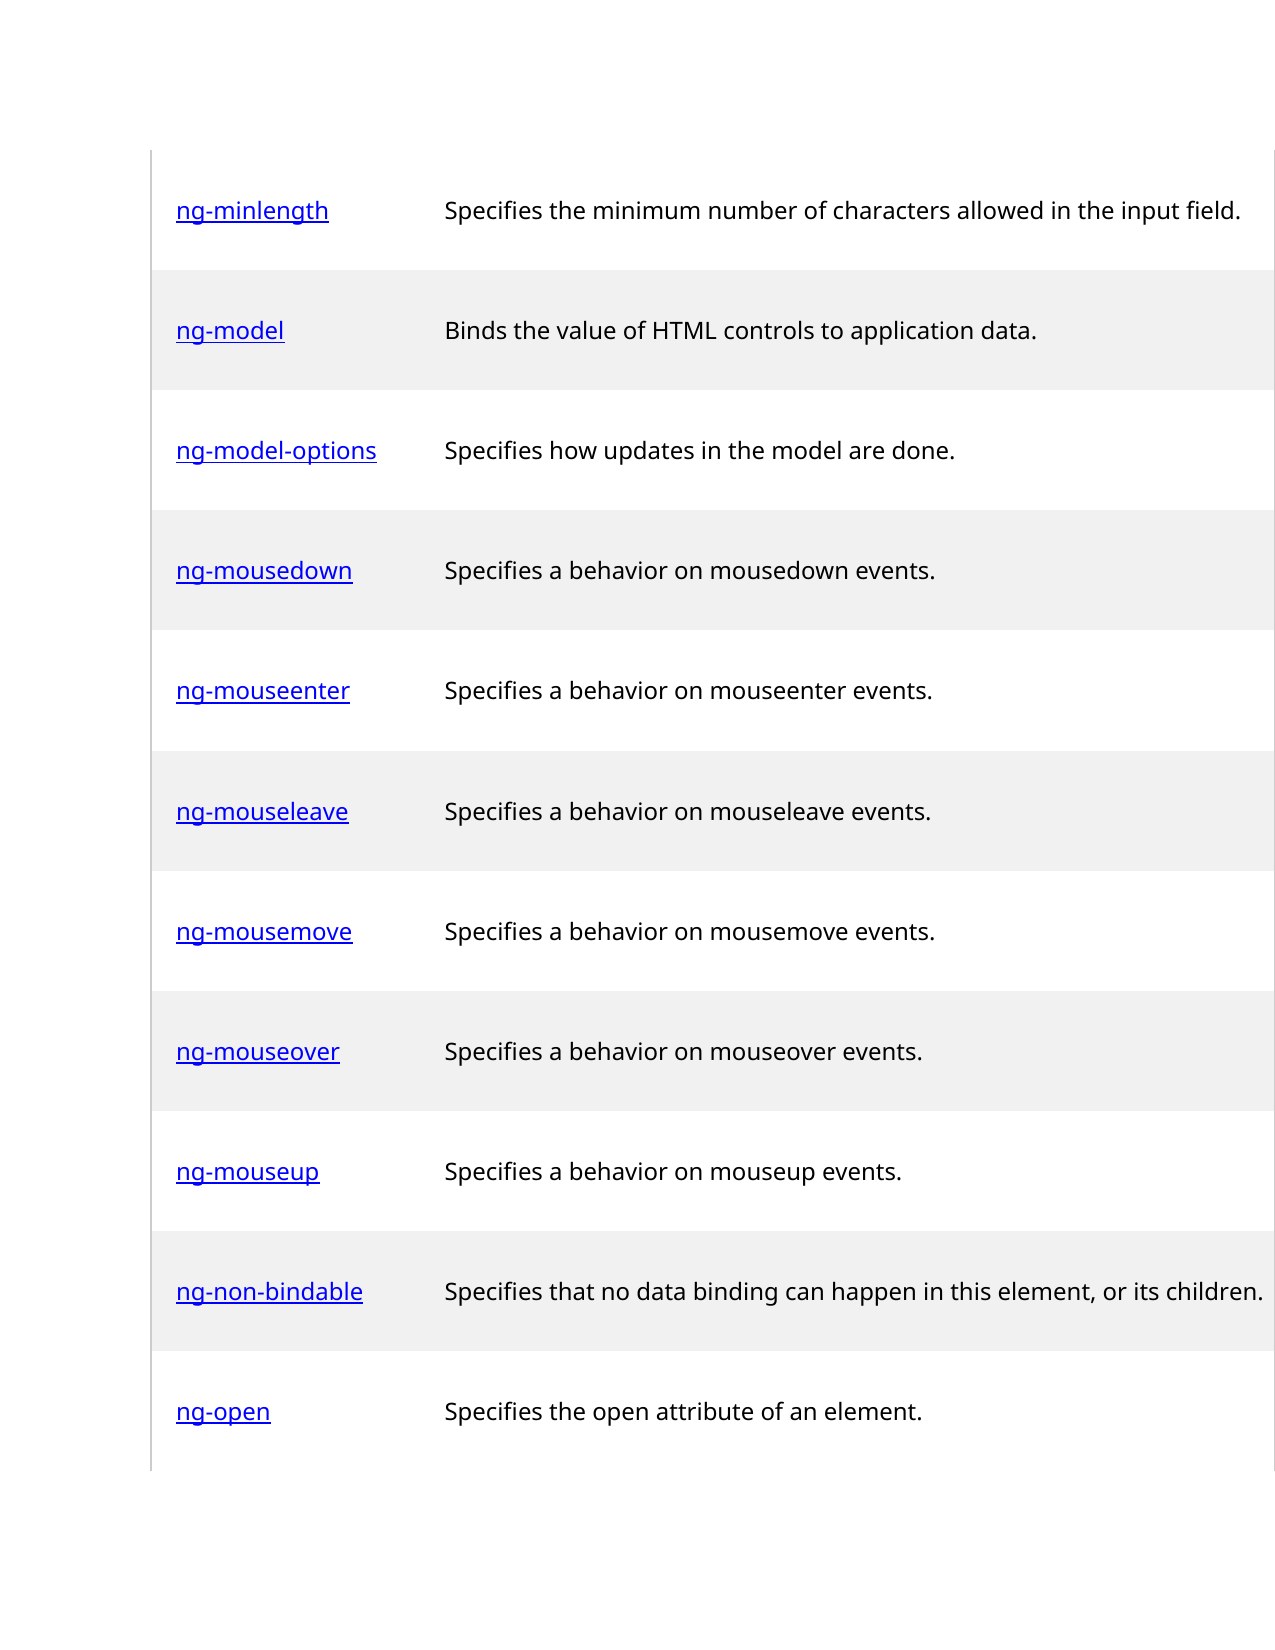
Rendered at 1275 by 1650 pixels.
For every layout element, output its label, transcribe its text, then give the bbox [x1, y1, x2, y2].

table_cell ng-model [152, 270, 432, 390]
table_cell ng-mouseenter [152, 630, 432, 751]
table_cell ng-model-options [152, 390, 432, 510]
table_cell ng-mouseleave [152, 751, 432, 871]
table_cell Specifies the open attribute of an element. [432, 1351, 1274, 1471]
table_cell Specifies a behavior on mousemove events. [432, 871, 1274, 991]
table_cell Specifies how updates in the model are done. [432, 390, 1274, 510]
table_cell ng-non-bindable [152, 1231, 432, 1351]
table_cell Specifies a behavior on mouseup events. [432, 1111, 1274, 1231]
table_cell ng-mouseup [152, 1111, 432, 1231]
table_cell ng-open [152, 1351, 432, 1471]
table_cell ng-mousedown [152, 510, 432, 630]
table_cell Specifies that no data binding can happen in this element, or its children. [432, 1231, 1274, 1351]
table_cell Specifies a behavior on mouseleave events. [432, 751, 1274, 871]
table_cell ng-mouseover [152, 991, 432, 1111]
table_cell ng-minlength [152, 150, 432, 270]
table_cell Specifies a behavior on mouseenter events. [432, 630, 1274, 751]
table_cell Specifies the minimum number of characters allowed in the input field. [432, 150, 1274, 270]
table_cell Specifies a behavior on mouseover events. [432, 991, 1274, 1111]
table_cell Binds the value of HTML controls to application data. [432, 270, 1274, 390]
table_cell Specifies a behavior on mousedown events. [432, 510, 1274, 630]
table_cell ng-mousemove [152, 871, 432, 991]
